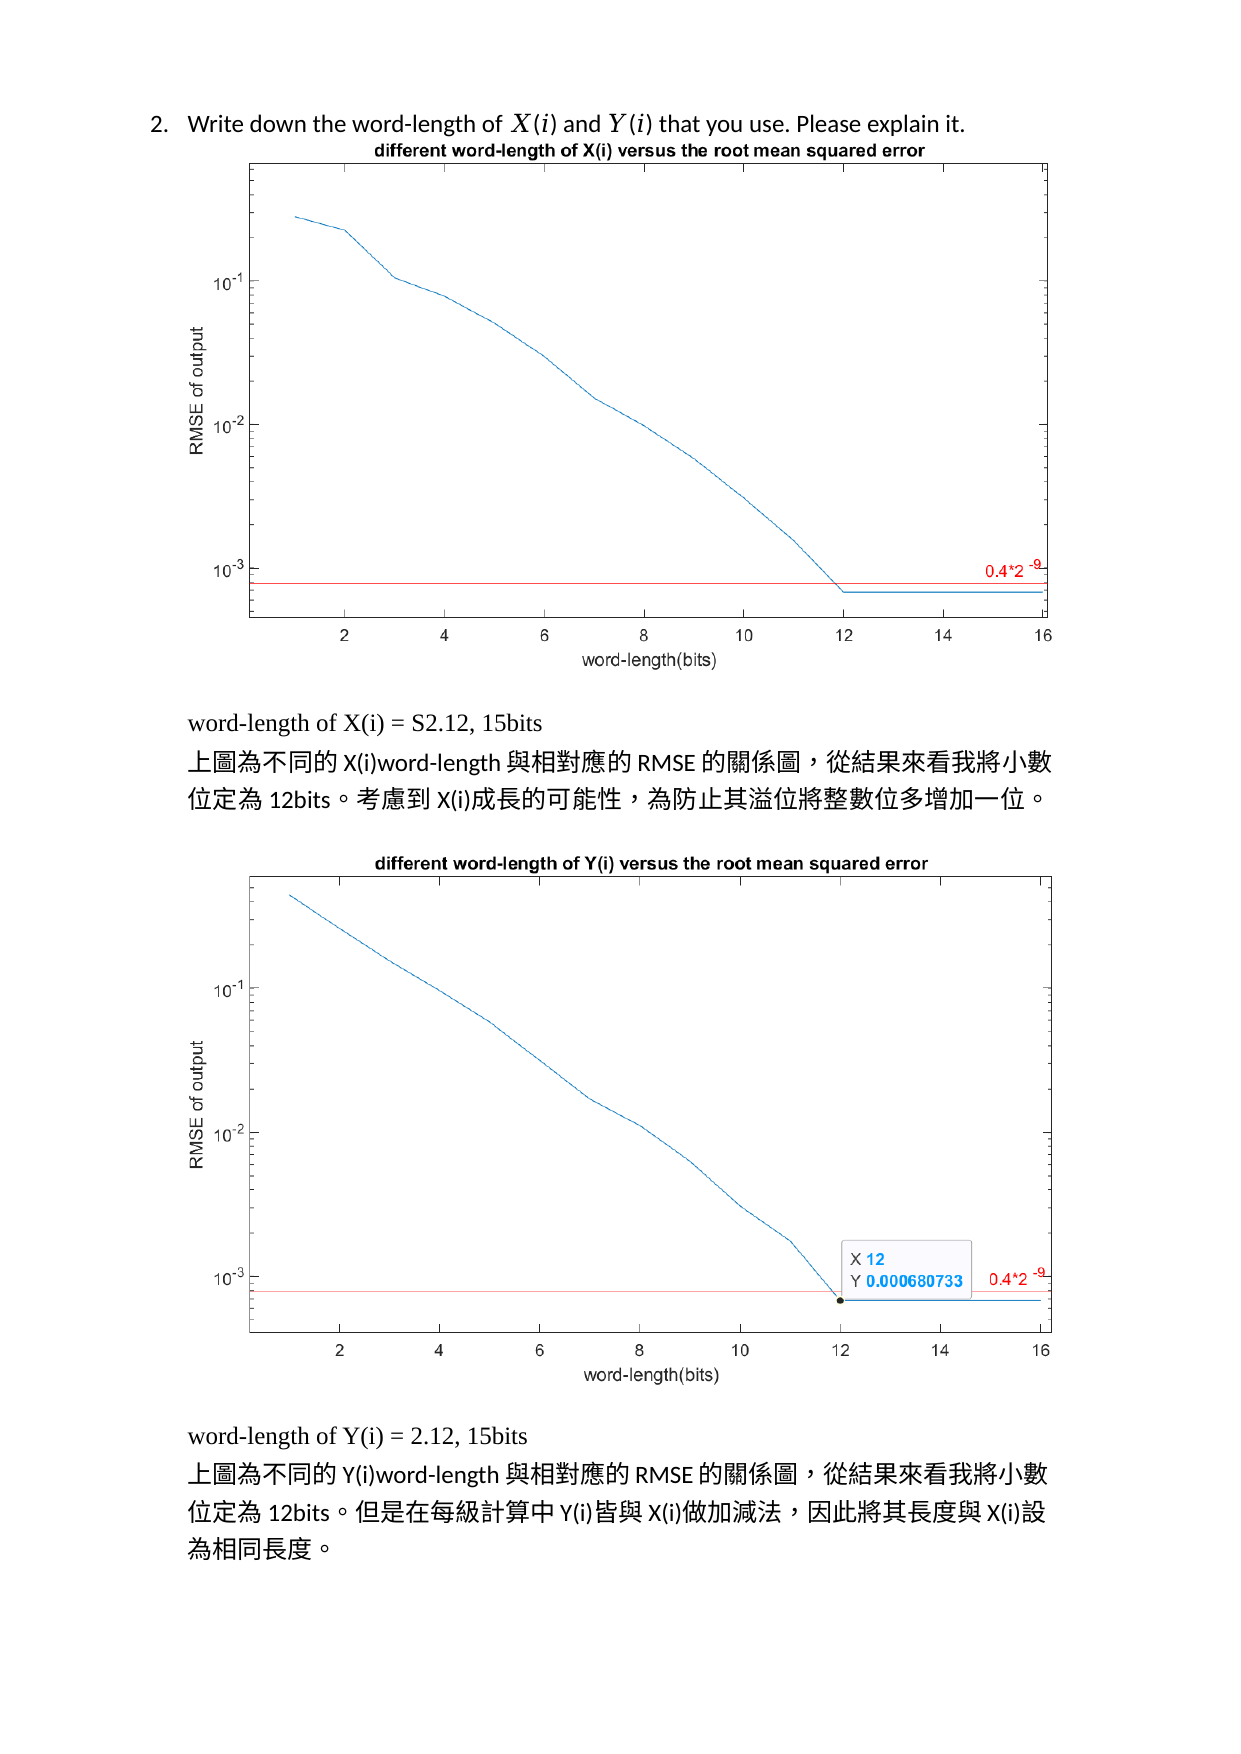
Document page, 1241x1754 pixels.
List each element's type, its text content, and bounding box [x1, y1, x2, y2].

list word-length of Y(i) = 2.12, 15bits [187, 1417, 1053, 1454]
text 上圖為不同的X(i)word-length與相對應的RMSE的關係圖，從結果來看我將小數位定為12bits。考慮到X(i)成長的可能性，為防止其溢位將整數位多增加一位。 [187, 742, 1053, 817]
text 上圖為不同的Y(i)word-length與相對應的RMSE的關係圖，從結果來看我將小數位定為12bits。但是在每級計算中Y(i)皆與X(i)做加減法，因此將其長度與X(i)設為相同長度。 [187, 1454, 1053, 1567]
picture [187, 141, 1053, 671]
list word-length of X(i) = S2.12, 15bits [187, 704, 1053, 742]
picture [187, 854, 1053, 1386]
list Write down the word-length of 𝑋(𝑖) and 𝑌(𝑖) that you use. Please explain it. [150, 104, 1053, 142]
